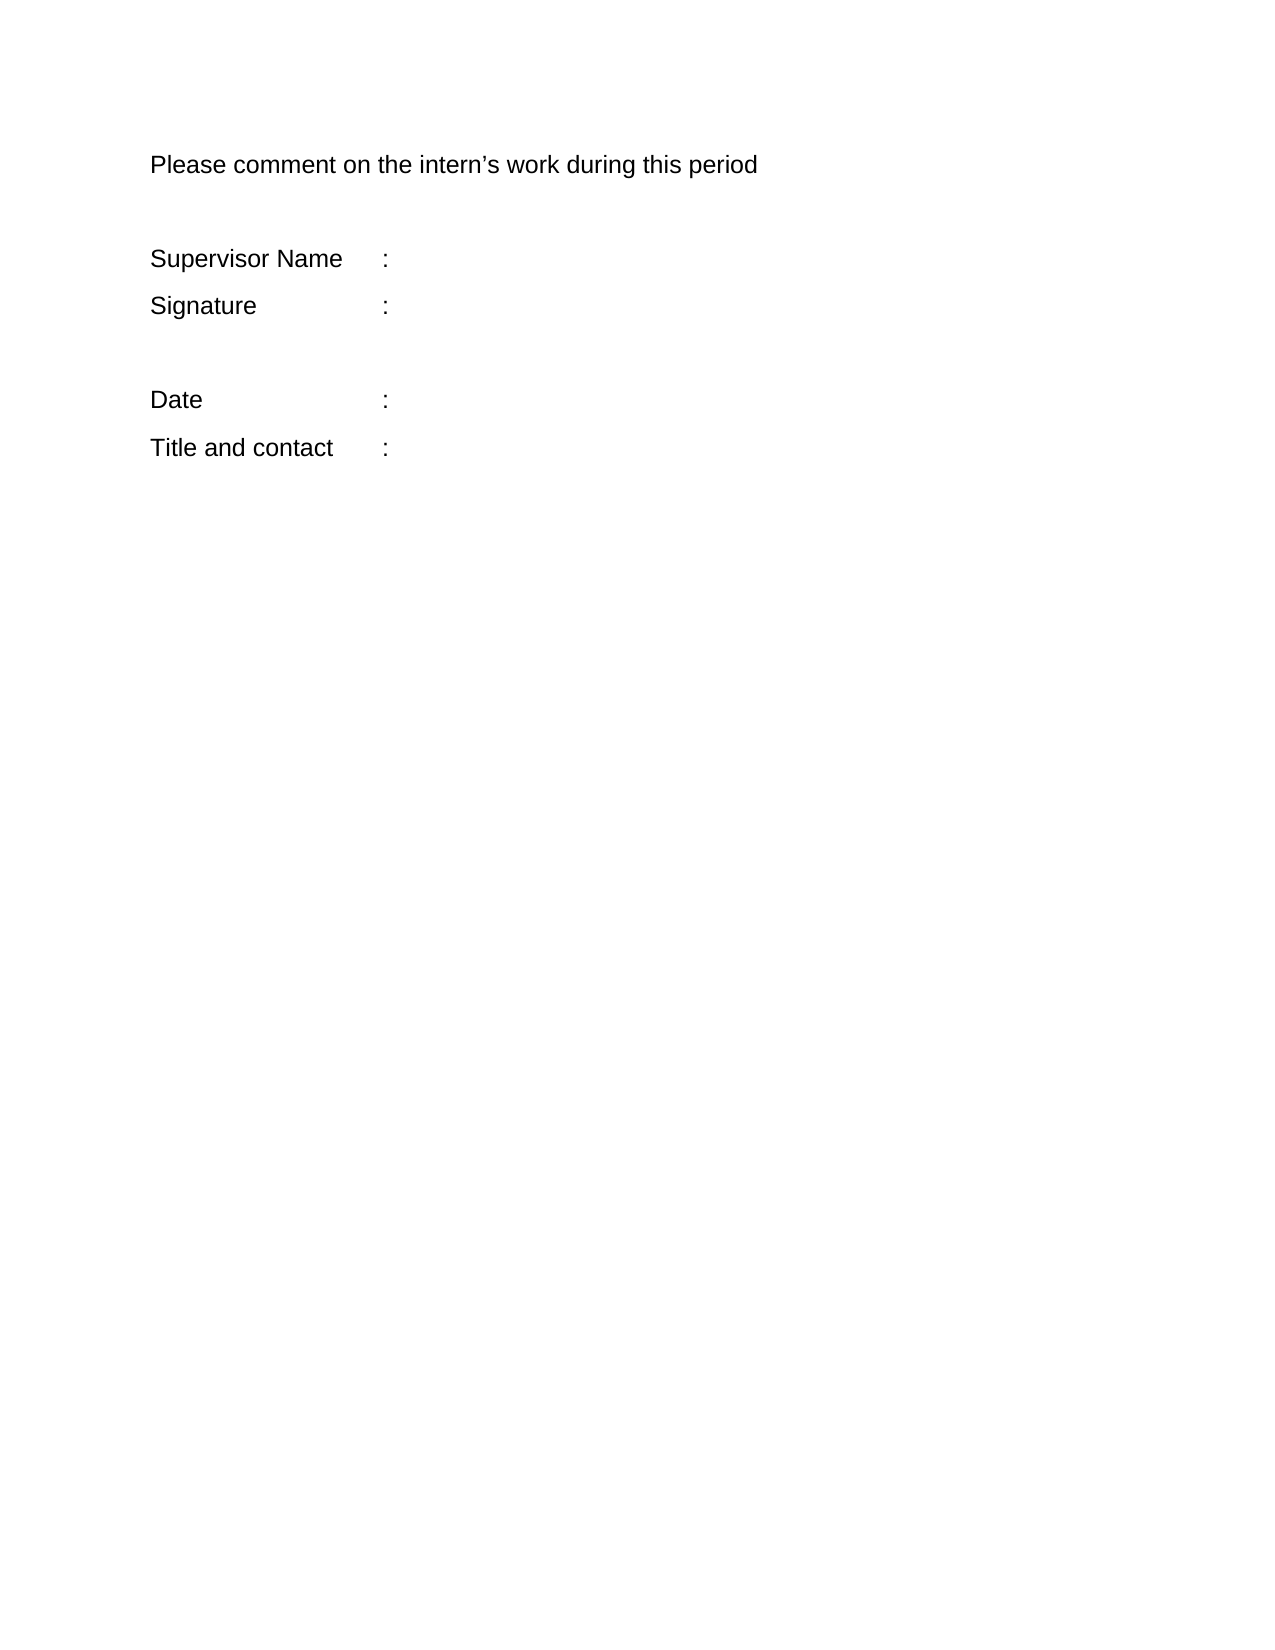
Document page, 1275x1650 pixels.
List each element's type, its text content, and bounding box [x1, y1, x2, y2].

text Please comment on the intern’s work during this period [150, 150, 1125, 179]
text Signature : [150, 291, 1125, 320]
text Date : [150, 385, 1125, 414]
text Supervisor Name : [150, 244, 1125, 273]
text Title and contact : [150, 432, 1125, 461]
